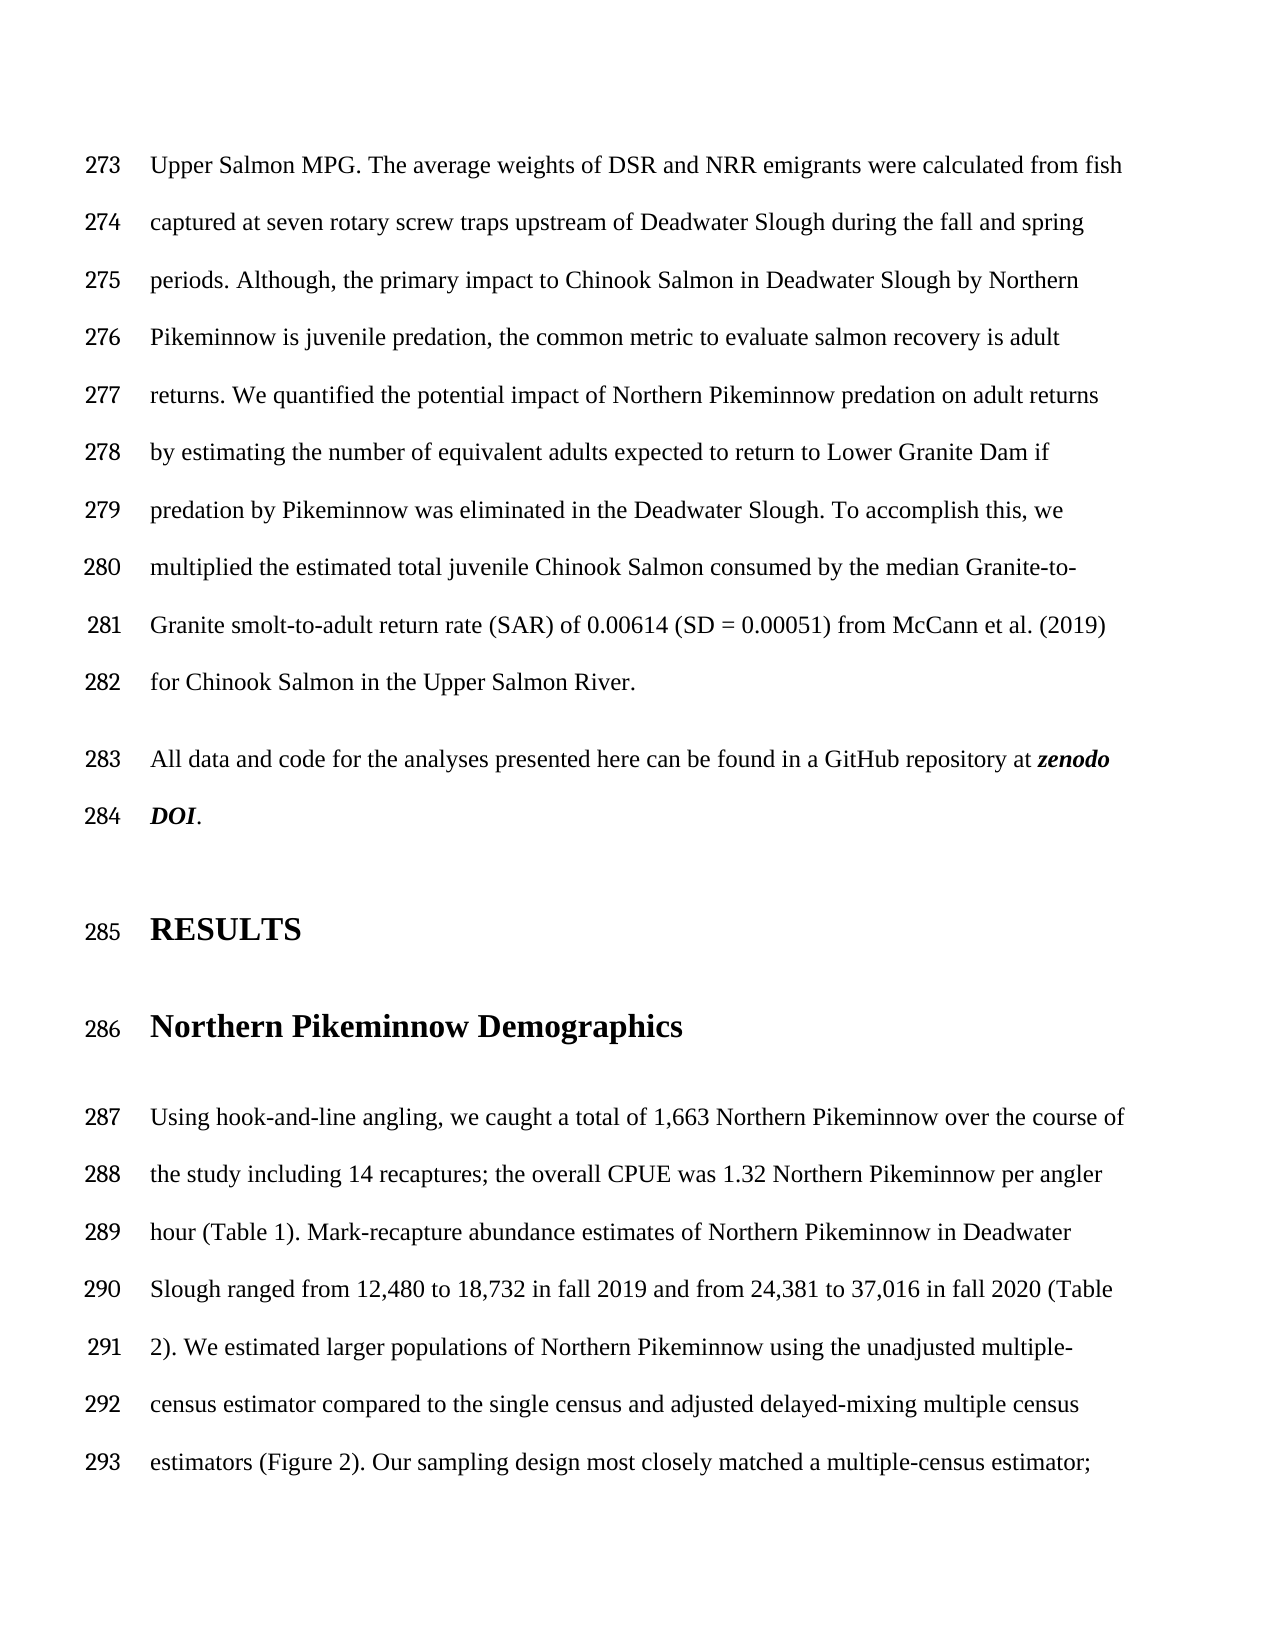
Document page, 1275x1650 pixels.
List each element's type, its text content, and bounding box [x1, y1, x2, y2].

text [150, 150, 1125, 696]
subtitle Results [150, 909, 1125, 947]
subtitle Northern Pikeminnow Demographics [150, 1006, 1125, 1044]
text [150, 1102, 1125, 1475]
text All data and code for the analyses presented here can be found in a GitHub repository at zenodo DOI. [150, 744, 1125, 830]
